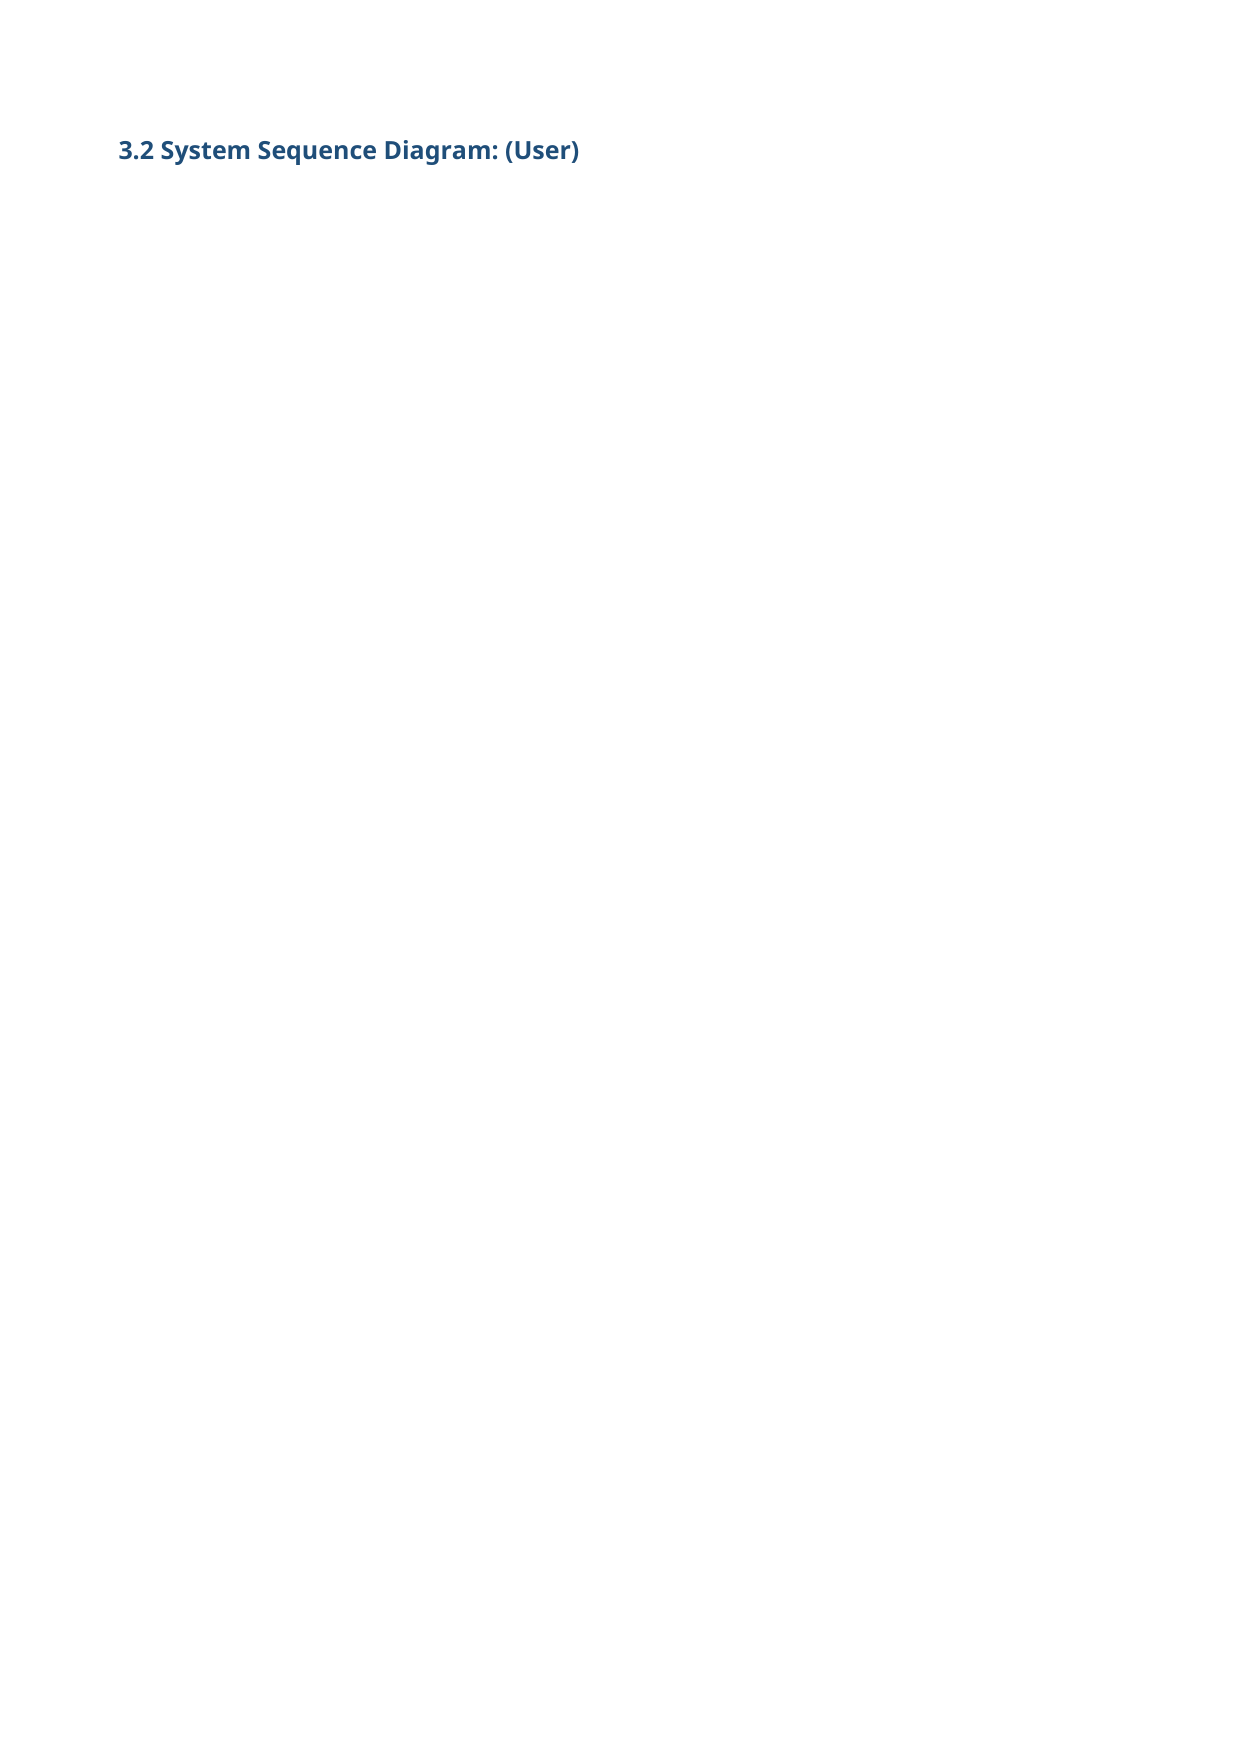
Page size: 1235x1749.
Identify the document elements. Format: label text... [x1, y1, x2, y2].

subtitle 3.2 System Sequence Diagram: (User) [118, 133, 1110, 167]
